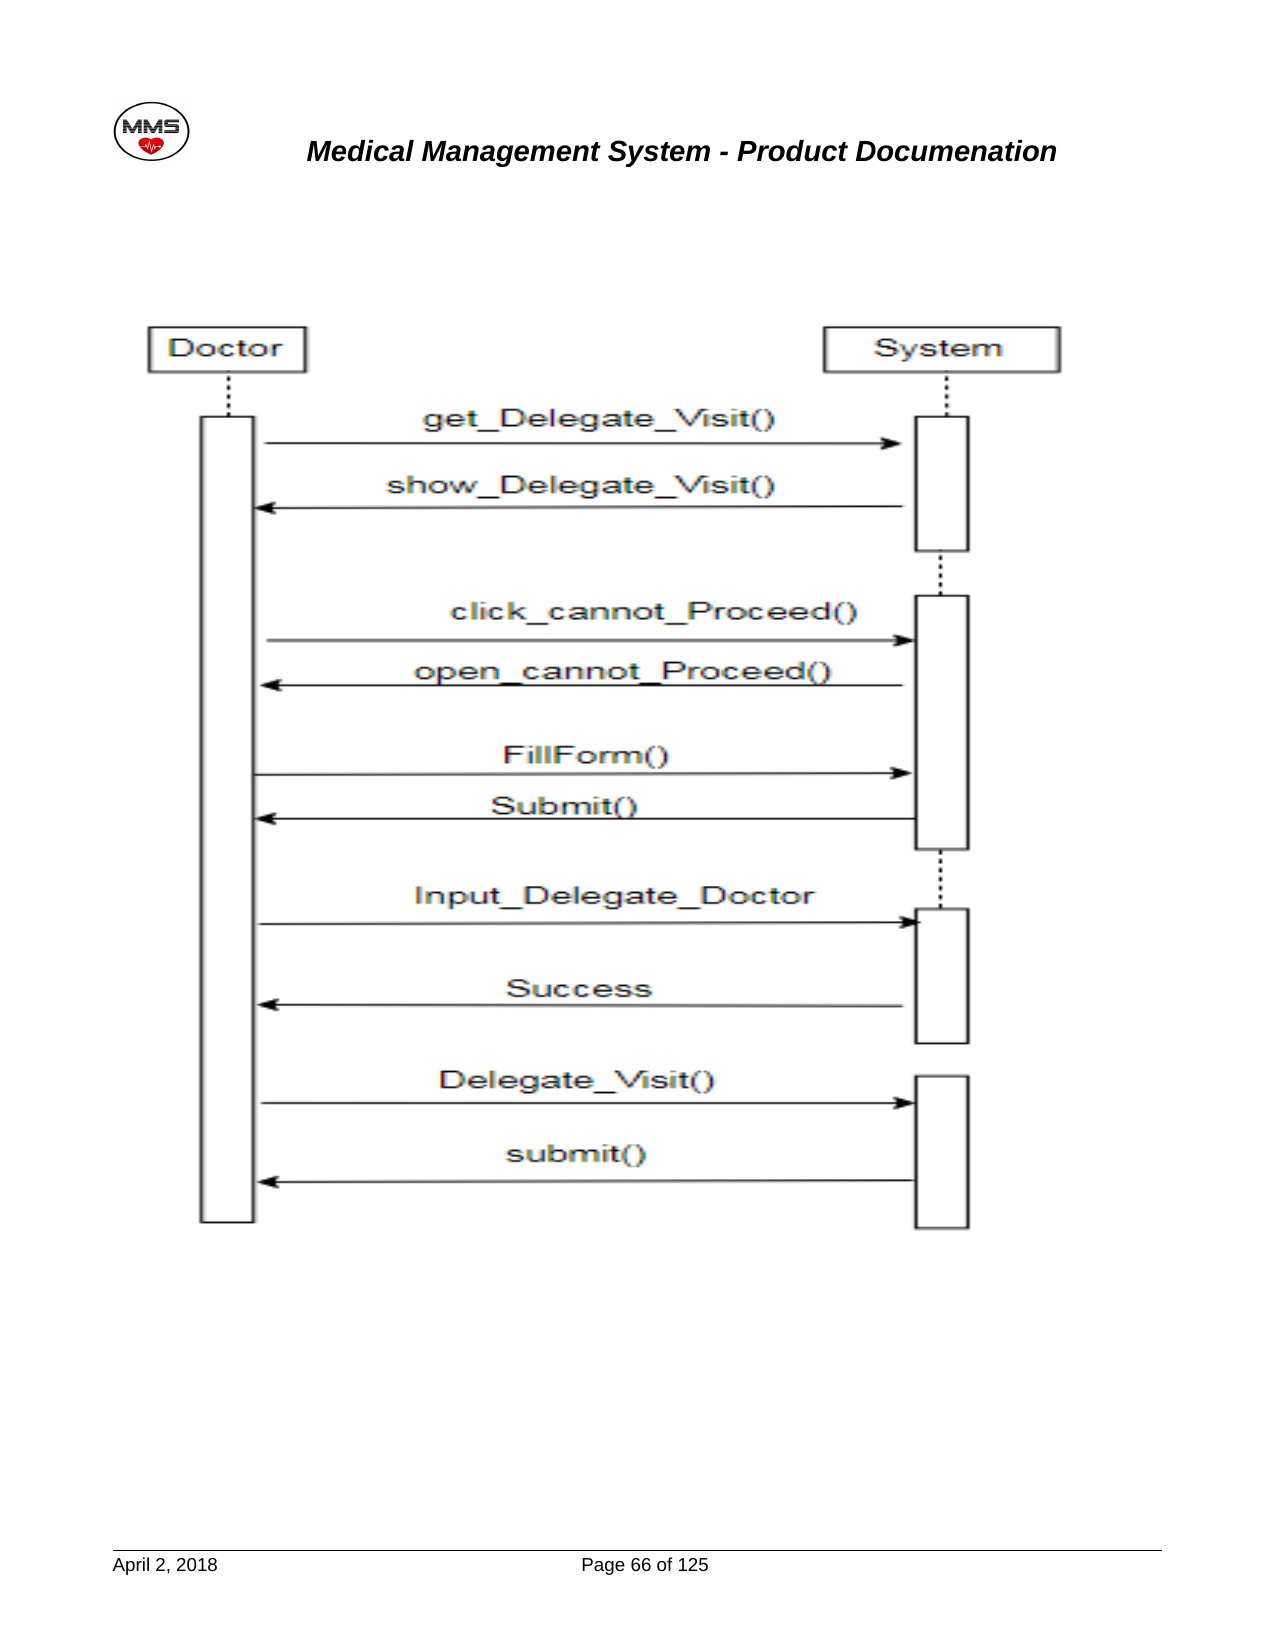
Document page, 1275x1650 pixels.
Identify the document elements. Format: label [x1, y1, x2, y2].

picture [112, 98, 191, 162]
picture [112, 311, 1105, 1243]
